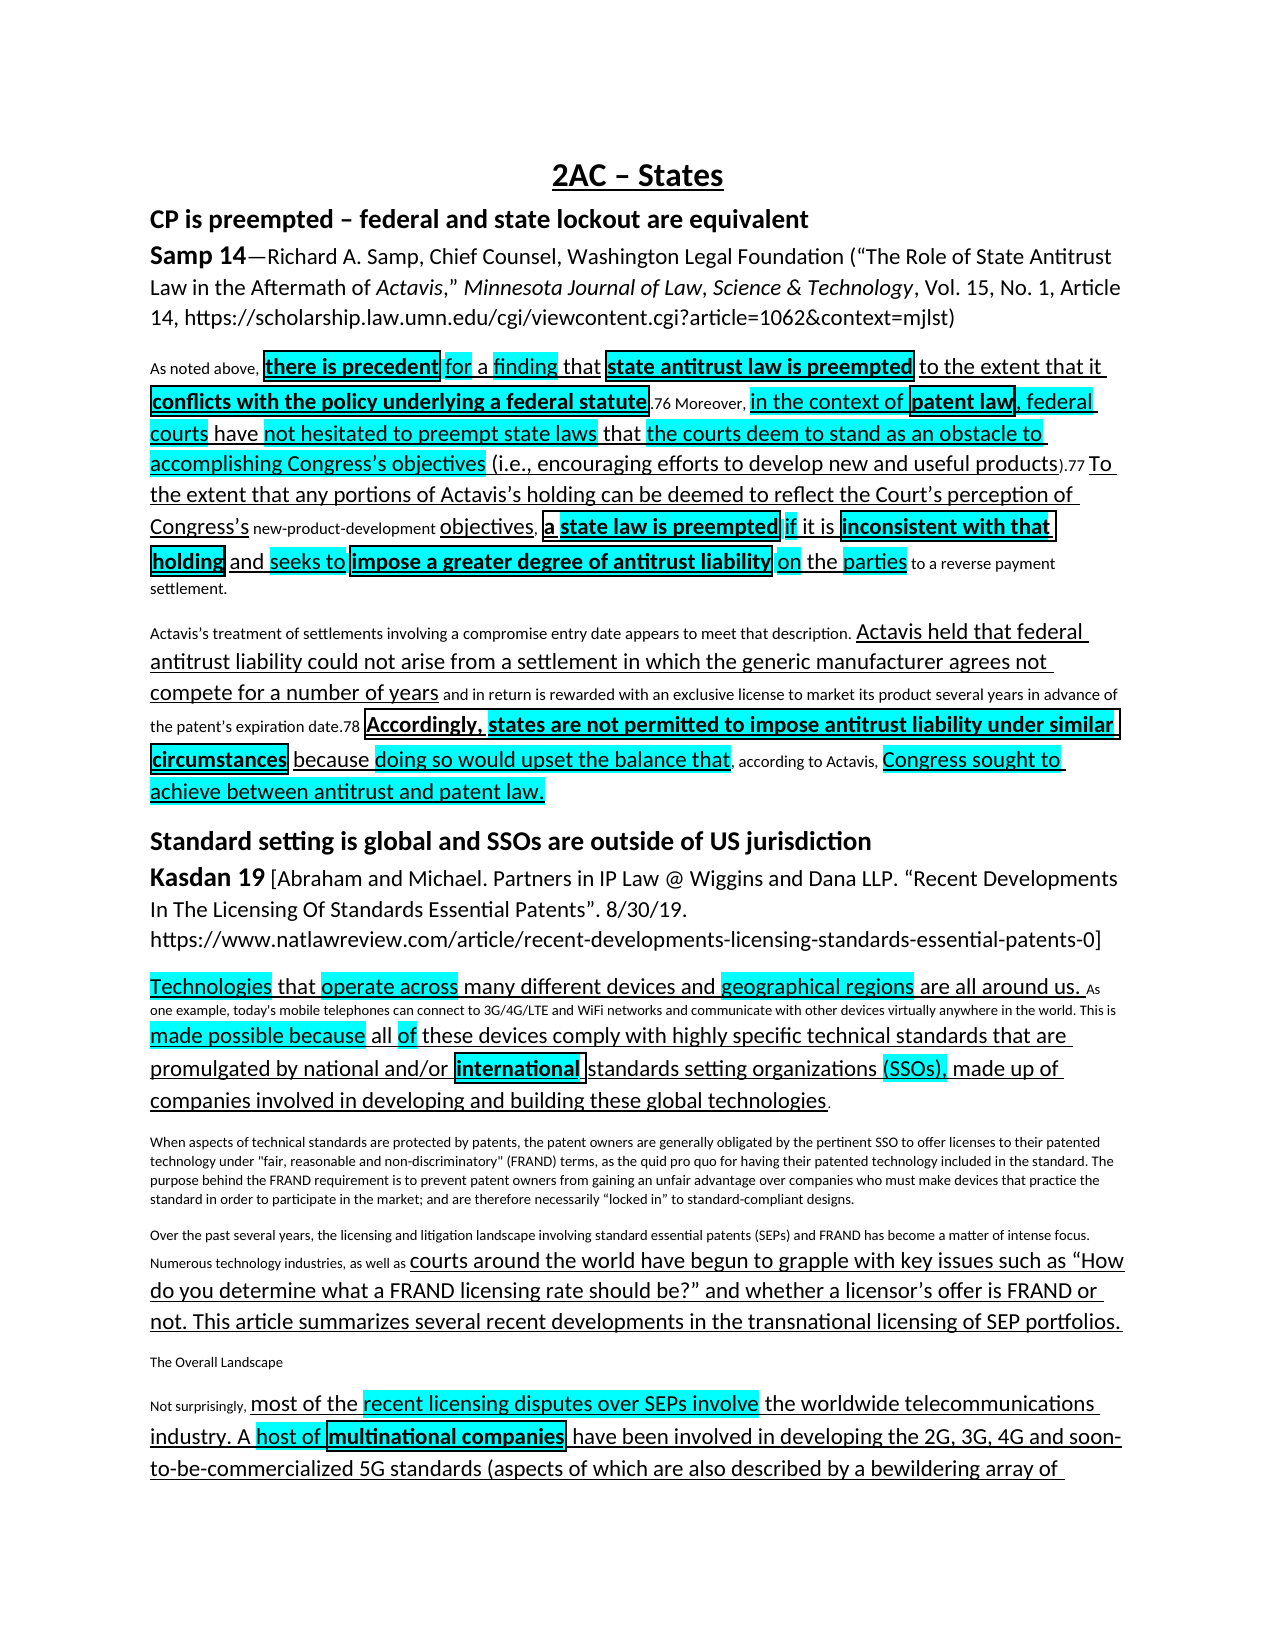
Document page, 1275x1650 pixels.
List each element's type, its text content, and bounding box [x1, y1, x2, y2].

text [150, 1389, 1125, 1482]
text The Overall Landscape [150, 1354, 1125, 1372]
text Over the past several years, the licensing and litigation landscape involving standard essential patents (SEPs) and FRAND has become a matter of intense focus. Numerous technology industries, as well as courts around the world have begun to grapple with key issues such as “How do you determine what a FRAND licensing rate should be?” and whether a licensor’s offer is FRAND or not. This article summarizes several recent developments in the transnational licensing of SEP portfolios. [150, 1226, 1125, 1335]
text Technologies that operate across many different devices and geographical regions are all around us. As one example, today's mobile telephones can connect to 3G/4G/LTE and WiFi networks and communicate with other devices virtually anywhere in the world. This is made possible because all of these devices comply with highly specific technical standards that are promulgated by national and/or international standards setting organizations (SSOs), made up of companies involved in developing and building these global technologies. [150, 972, 1125, 1114]
text When aspects of technical standards are protected by patents, the patent owners are generally obligated by the pertinent SSO to offer licenses to their patented technology under "fair, reasonable and non-discriminatory" (FRAND) terms, as the quid pro quo for having their patented technology included in the standard. The purpose behind the FRAND requirement is to prevent patent owners from gaining an unfair advantage over companies who must make devices that practice the standard in order to participate in the market; and are therefore necessarily “locked in” to standard-compliant designs. [150, 1133, 1125, 1208]
subtitle 2AC – States [150, 154, 1125, 195]
text Samp 14—Richard A. Samp, Chief Counsel, Washington Legal Foundation (“The Role of State Antitrust Law in the Aftermath of Actavis,” Minnesota Journal of Law, Science & Technology, Vol. 15, No. 1, Article 14, https://scholarship.law.umn.edu/cgi/viewcontent.cgi?article=1062&context=mjlst) [150, 238, 1125, 331]
text As noted above, there is precedent for a finding that state antitrust law is preempted to the extent that it conflicts with the policy underlying a federal statute.76 Moreover, in the context of patent law, federal courts have not hesitated to preempt state laws that the courts deem to stand as an obstacle to accomplishing Congress’s objectives (i.e., encouraging efforts to develop new and useful products).77 To the extent that any portions of Actavis’s holding can be deemed to reflect the Court’s perception of Congress’s new-product-development objectives, a state law is preempted if it is inconsistent with that holding and seeks to impose a greater degree of antitrust liability on the parties to a reverse payment settlement. [150, 350, 1125, 599]
text Actavis’s treatment of settlements involving a compromise entry date appears to meet that description. Actavis held that federal antitrust liability could not arise from a settlement in which the generic manufacturer agrees not compete for a number of years and in return is rewarded with an exclusive license to market its product several years in advance of the patent’s expiration date.78 Accordingly, states are not permitted to impose antitrust liability under similar circumstances because doing so would upset the balance that, according to Actavis, Congress sought to achieve between antitrust and patent law. [150, 617, 1125, 805]
text Kasdan 19 [Abraham and Michael. Partners in IP Law @ Wiggins and Dana LLP. “Recent Developments In The Licensing Of Standards Essential Patents”. 8/30/19. https://www.natlawreview.com/article/recent-developments-licensing-standards-essential-patents-0] [150, 860, 1125, 953]
subtitle Standard setting is global and SSOs are outside of US jurisdiction [150, 824, 1125, 857]
subtitle CP is preempted – federal and state lockout are equivalent [150, 202, 1125, 235]
